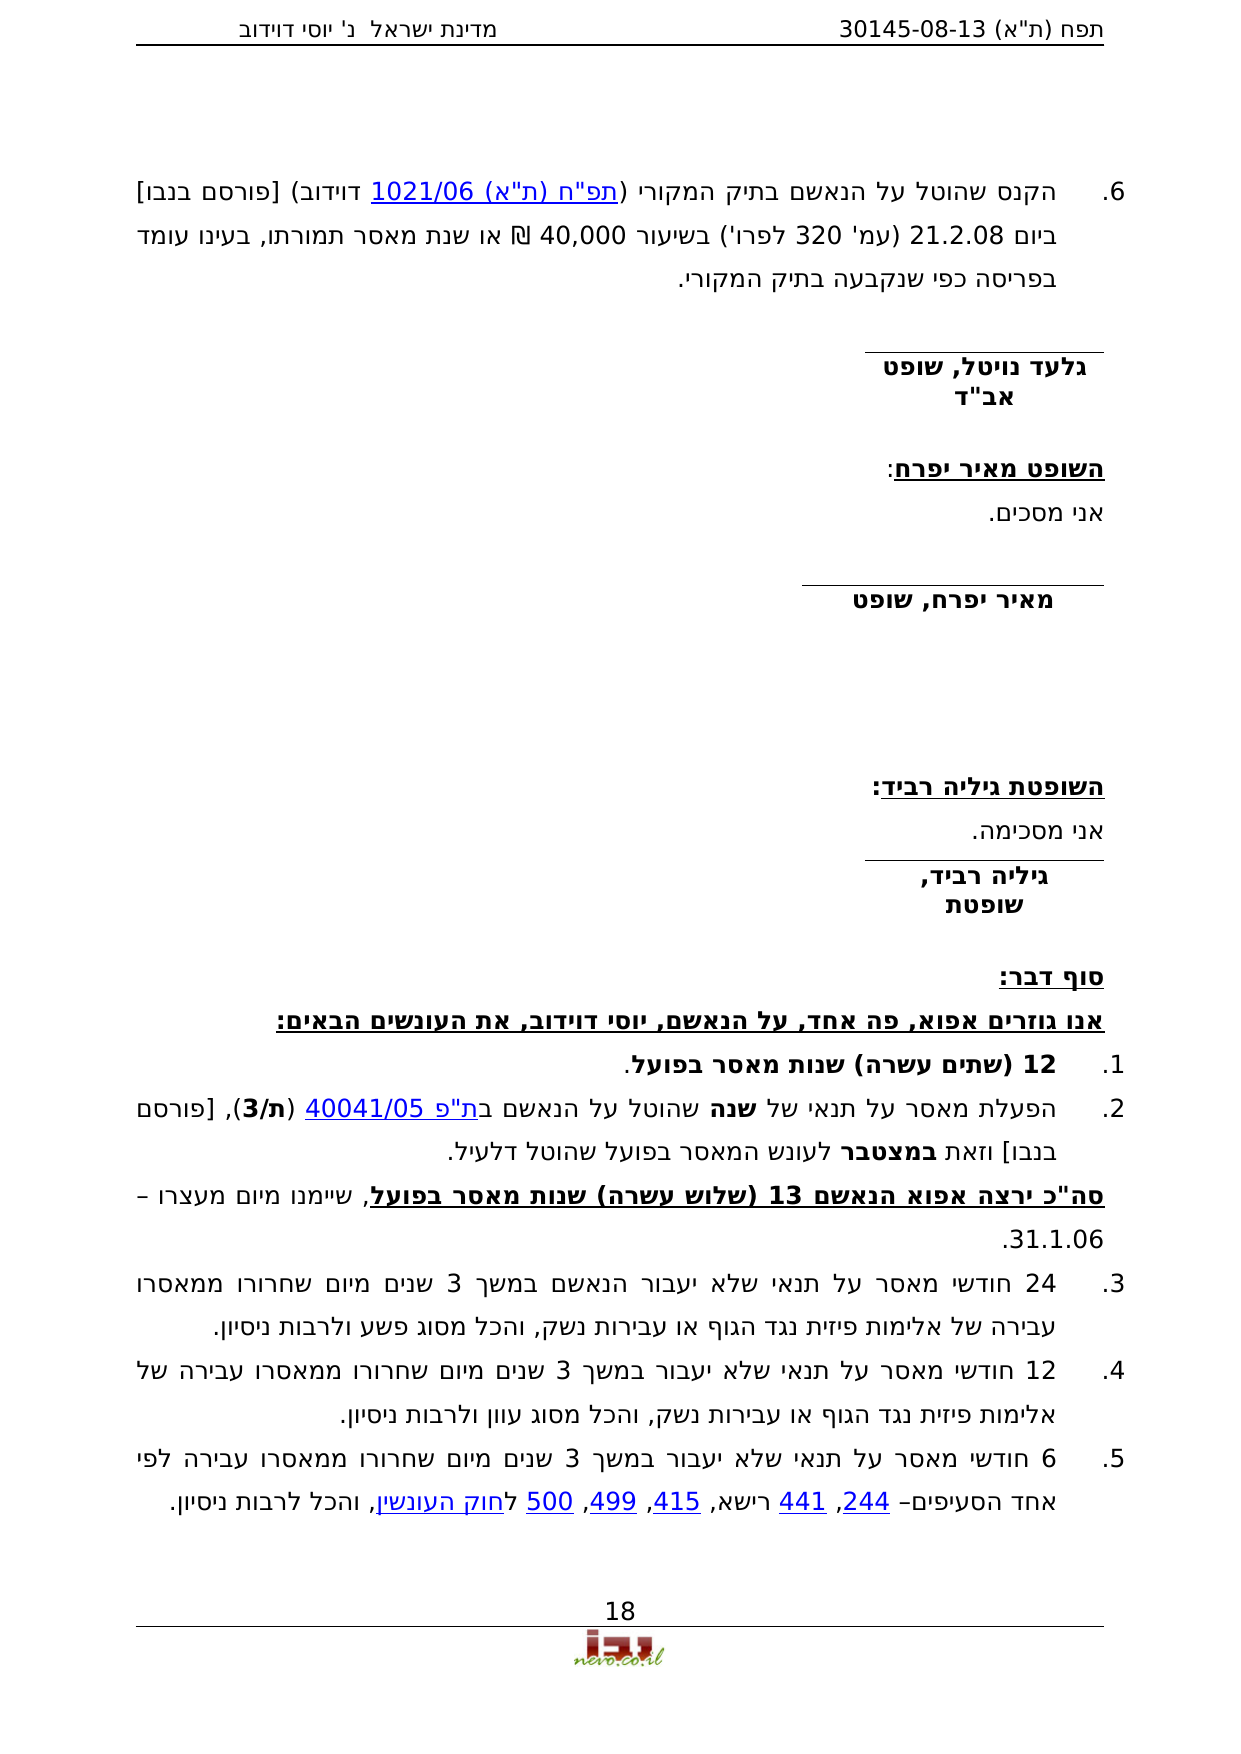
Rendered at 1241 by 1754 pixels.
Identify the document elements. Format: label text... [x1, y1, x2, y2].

list 12 חודשי מאסר על תנאי שלא יעבור במשך 3 שנים מיום שחרורו ממאסרו עבירה של אלימות פיזית נגד הגוף או עבירות נשק, והכל מסוג עוון ולרבות ניסיון. [136, 1356, 1101, 1429]
table_header גלעד נויטל, שופט אב"ד [865, 353, 1104, 411]
list 6 חודשי מאסר על תנאי שלא יעבור במשך 3 שנים מיום שחרורו ממאסרו עבירה לפי אחד הסעיפים– 244, 441 רישא, 415, 499, 500 לחוק העונשין, והכל לרבות ניסיון. [136, 1444, 1101, 1517]
list הפעלת מאסר על תנאי של שנה שהוטל על הנאשם בת"פ 40041/05 (ת/3), [פורסם בנבו] וזאת במצטבר לעונש המאסר בפועל שהוטל דלעיל. [136, 1094, 1101, 1167]
table_header גיליה רביד, שופטת [865, 861, 1104, 919]
table_header מאיר יפרח, שופט [802, 586, 1104, 643]
text אני מסכימה. [136, 816, 1104, 846]
list הקנס שהוטל על הנאשם בתיק המקורי (תפ"ח (ת"א) 1021/06 דוידוב) [פורסם בנבו] ביום 21.2.08 (עמ' 320 לפרו') בשיעור 40,000 ₪ או שנת מאסר תמורתו, בעינו עומד בפריסה כפי שנקבעה בתיק המקורי. [136, 177, 1101, 294]
text השופטת גיליה רביד: [136, 773, 1104, 802]
list 24 חודשי מאסר על תנאי שלא יעבור הנאשם במשך 3 שנים מיום שחרורו ממאסרו עבירה של אלימות פיזית נגד הגוף או עבירות נשק, והכל מסוג פשע ולרבות ניסיון. [136, 1269, 1101, 1342]
text סה"כ ירצה אפוא הנאשם 13 (שלוש עשרה) שנות מאסר בפועל, שיימנו מיום מעצרו – 31.1.06. [136, 1181, 1104, 1254]
text השופט מאיר יפרח: [180, 454, 1104, 483]
text אנו גוזרים אפוא, פה אחד, על הנאשם, יוסי דוידוב, את העונשים הבאים: [136, 1006, 1104, 1036]
picture [574, 1629, 666, 1667]
list 12 (שתים עשרה) שנות מאסר בפועל. [136, 1050, 1101, 1079]
text אני מסכים. [180, 498, 1104, 527]
text סוף דבר: [136, 963, 1104, 992]
